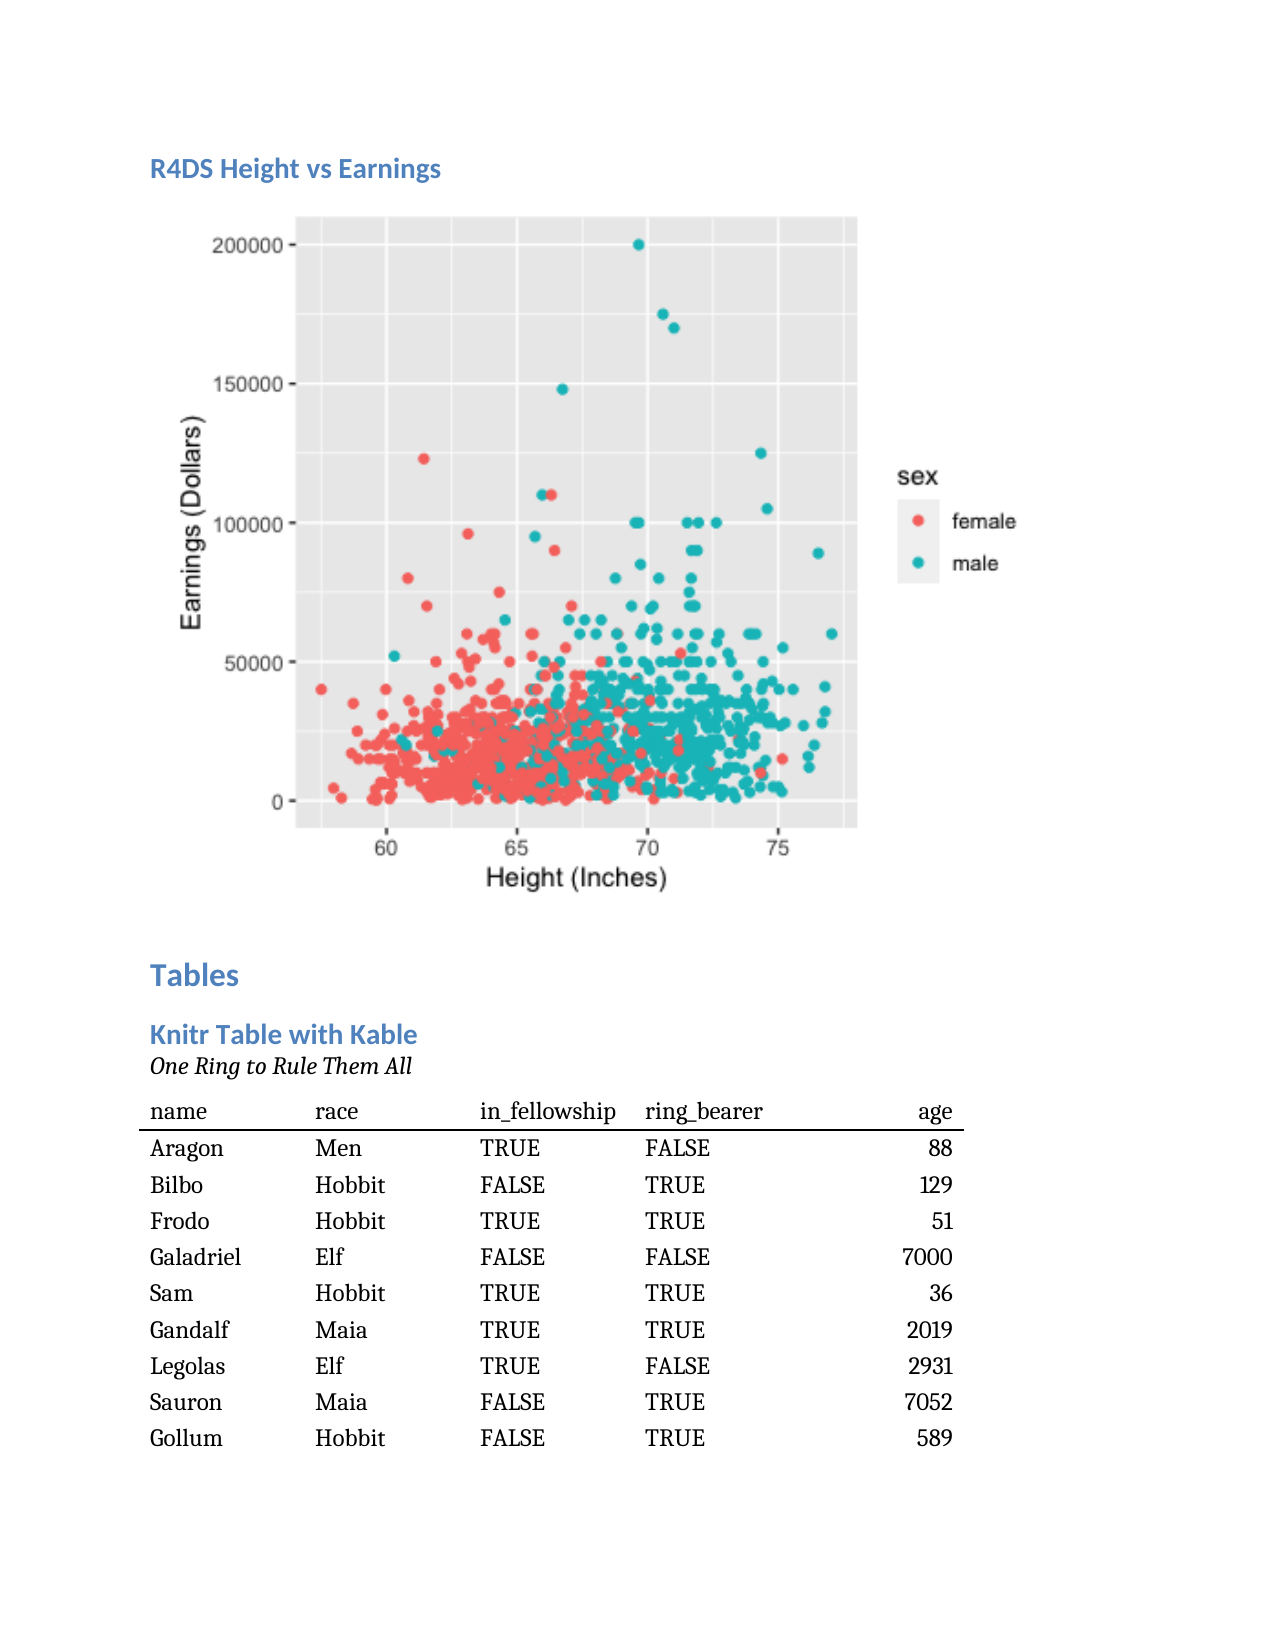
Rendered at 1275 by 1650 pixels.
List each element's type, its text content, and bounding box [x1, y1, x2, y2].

table_cell TRUE [634, 1384, 799, 1421]
table_cell FALSE [469, 1167, 634, 1203]
table_cell Men [304, 1131, 469, 1167]
table_cell Aragon [139, 1131, 304, 1167]
table_cell TRUE [469, 1131, 634, 1167]
table_cell 7000 [799, 1239, 964, 1276]
table_cell TRUE [634, 1167, 799, 1203]
table_header race [304, 1093, 469, 1129]
table_cell Galadriel [139, 1239, 304, 1276]
table_cell Hobbit [304, 1276, 469, 1312]
table_cell FALSE [634, 1131, 799, 1167]
table_cell TRUE [469, 1348, 634, 1384]
table_cell 51 [799, 1203, 964, 1239]
table_cell Maia [304, 1384, 469, 1421]
subtitle R4DS Height vs Earnings [150, 150, 1125, 186]
table_cell Hobbit [304, 1167, 469, 1203]
table_cell TRUE [634, 1203, 799, 1239]
table_cell FALSE [469, 1384, 634, 1421]
table_cell Hobbit [304, 1421, 469, 1457]
table_cell 129 [799, 1167, 964, 1203]
table_cell 7052 [799, 1384, 964, 1421]
table_cell TRUE [469, 1276, 634, 1312]
table_cell 589 [799, 1421, 964, 1457]
table_cell FALSE [469, 1239, 634, 1276]
table_cell TRUE [634, 1276, 799, 1312]
table_header age [799, 1093, 964, 1129]
table_cell FALSE [634, 1239, 799, 1276]
table_cell Gollum [139, 1421, 304, 1457]
table_cell TRUE [469, 1312, 634, 1348]
table_cell Maia [304, 1312, 469, 1348]
table_cell 36 [799, 1276, 964, 1312]
table_header in_fellowship [469, 1093, 634, 1129]
table_cell 88 [799, 1131, 964, 1167]
table_cell Hobbit [304, 1203, 469, 1239]
table_cell Bilbo [139, 1167, 304, 1203]
table_cell 2019 [799, 1312, 964, 1348]
table_cell Frodo [139, 1203, 304, 1239]
table_cell FALSE [469, 1421, 634, 1457]
table_cell Elf [304, 1239, 469, 1276]
table_cell Elf [304, 1348, 469, 1384]
text One Ring to Rule Them All [150, 1052, 1125, 1080]
table_cell FALSE [634, 1348, 799, 1384]
table_cell TRUE [634, 1312, 799, 1348]
table_header name [139, 1093, 304, 1129]
table_cell Gandalf [139, 1312, 304, 1348]
subtitle Tables [150, 954, 1125, 995]
picture [168, 204, 1044, 905]
table_cell TRUE [469, 1203, 634, 1239]
table_header ring_bearer [634, 1093, 799, 1129]
table_cell 2931 [799, 1348, 964, 1384]
table_cell TRUE [634, 1421, 799, 1457]
table_cell Sauron [139, 1384, 304, 1421]
table_cell Legolas [139, 1348, 304, 1384]
subtitle Knitr Table with Kable [150, 1016, 1125, 1052]
table_cell Sam [139, 1276, 304, 1312]
